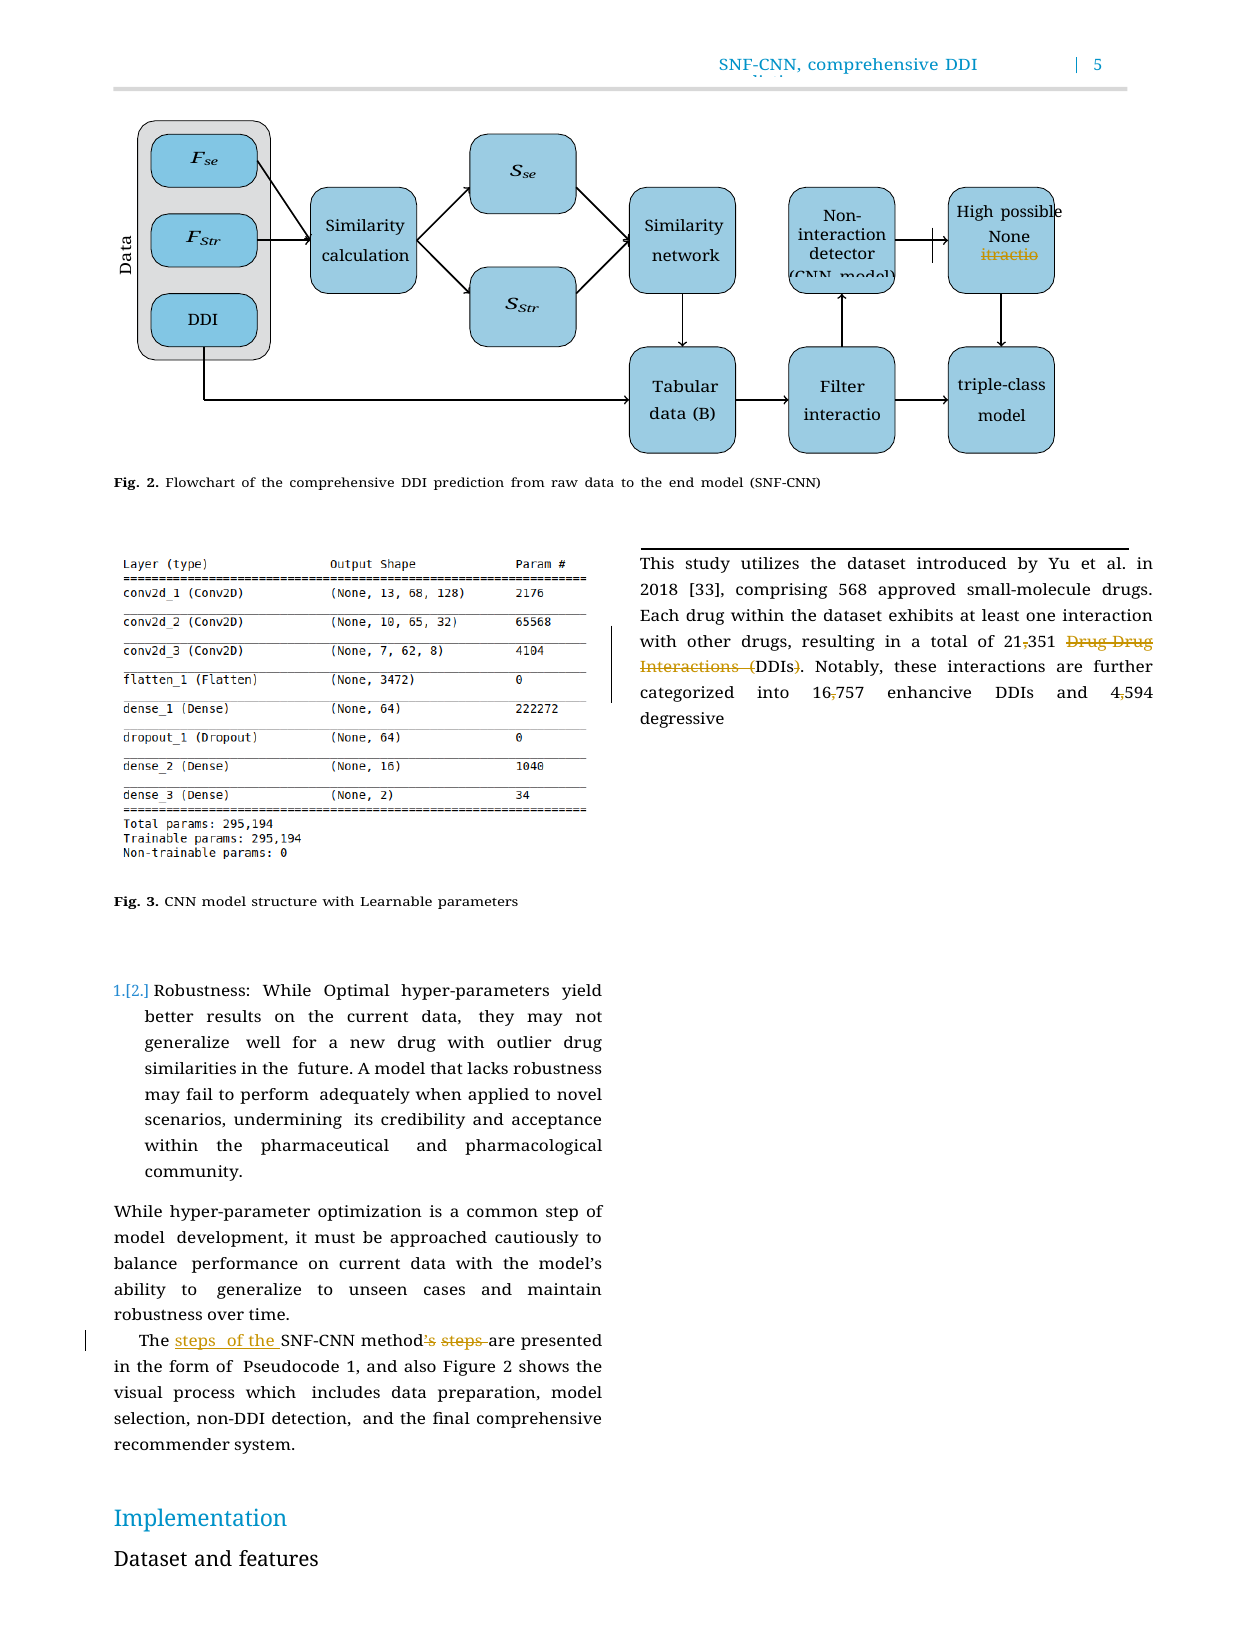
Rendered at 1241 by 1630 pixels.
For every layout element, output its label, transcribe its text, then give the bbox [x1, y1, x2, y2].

text This study utilizes the dataset introduced by Yu et al. in 2018 [33], comprising 568 approved small-molecule drugs. Each drug within the dataset exhibits at least one interaction with other drugs, resulting in a total of 21351 DDIs. Notably, these interactions are further categorized into 16757 enhancive DDIs and 4594 degressive [639, 553, 1153, 729]
text The SNF-CNN method are presented in the form of Pseudocode 1, and also Figure 2 shows the visual process which includes data preparation, model selection, non-DDI detection, and the final comprehensive recommender system. [113, 1330, 602, 1454]
text While hyper-parameter optimization is a common step of model development, it must be approached cautiously to balance performance on current data with the model’s ability to generalize to unseen cases and maintain robustness over time. [113, 1201, 602, 1325]
picture [123, 557, 587, 859]
subtitle Dataset and features [113, 1544, 606, 1573]
text Fig. 3. CNN model structure with Learnable parameters [113, 893, 606, 910]
list Robustness: While Optimal hyper-parameters yield better results on the current data, they may not generalize well for a new drug with outlier drug similarities in the future. A model that lacks robustness may fail to perform adequately when applied to novel scenarios, undermining its credibility and acceptance within the pharmaceutical and pharmacological community. [113, 980, 602, 1182]
text Fig. 2. Flowchart of the comprehensive DDI prediction from raw data to the end model (SNF-CNN) [113, 474, 1157, 492]
subtitle Implementation [113, 1502, 606, 1533]
